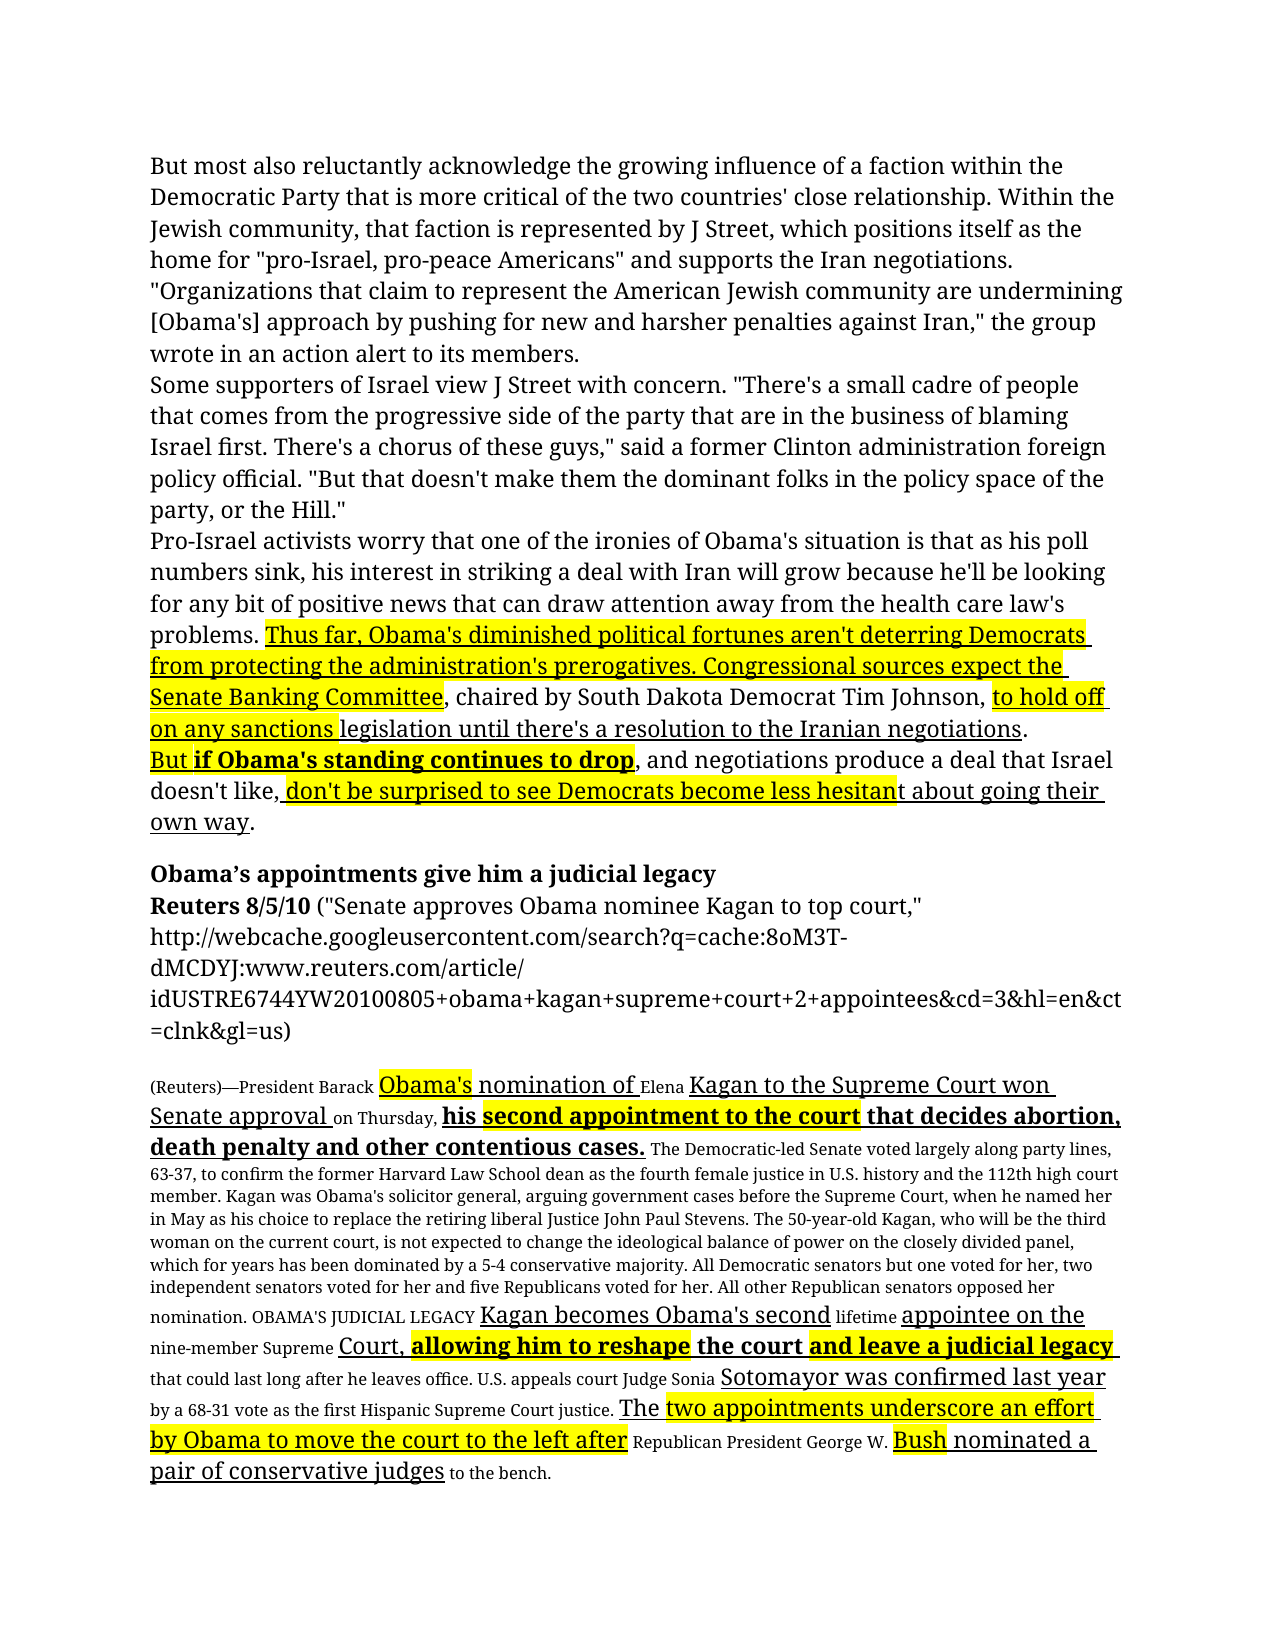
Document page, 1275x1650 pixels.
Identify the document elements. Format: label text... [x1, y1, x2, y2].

text Reuters 8/5/10 ("Senate approves Obama nominee Kagan to top court," http://webcache.googleusercontent.com/search?q=cache:8oM3T-dMCDYJ:www.reuters.com/article/idUSTRE6744YW20100805+obama+kagan+supreme+court+2+appointees&cd=3&hl=en&ct=clnk&gl=us) [150, 889, 1125, 1046]
text Some supporters of Israel view J Street with concern. "There's a small cadre of people that comes from the progressive side of the party that are in the business of blaming Israel first. There's a chorus of these guys," said a former Clinton administration foreign policy official. "But that doesn't make them the dominant folks in the policy space of the party, or the Hill." [150, 369, 1125, 525]
text (Reuters)—President Barack Obama's nomination of Elena Kagan to the Supreme Court won Senate approval on Thursday, his second appointment to the court that decides abortion, death penalty and other contentious cases. The Democratic-led Senate voted largely along party lines, 63-37, to confirm the former Harvard Law School dean as the fourth female justice in U.S. history and the 112th high court member. Kagan was Obama's solicitor general, arguing government cases before the Supreme Court, when he named her in May as his choice to replace the retiring liberal Justice John Paul Stevens. The 50-year-old Kagan, who will be the third woman on the current court, is not expected to change the ideological balance of power on the closely divided panel, which for years has been dominated by a 5-4 conservative majority. All Democratic senators but one voted for her, two independent senators voted for her and five Republicans voted for her. All other Republican senators opposed her nomination. OBAMA'S JUDICIAL LEGACY Kagan becomes Obama's second lifetime appointee on the nine-member Supreme Court, allowing him to reshape the court and leave a judicial legacy that could last long after he leaves office. U.S. appeals court Judge Sonia Sotomayor was confirmed last year by a 68-31 vote as the first Hispanic Supreme Court justice. The two appointments underscore an effort by Obama to move the court to the left after Republican President George W. Bush nominated a pair of conservative judges to the bench. [150, 1046, 1125, 1486]
subtitle Obama’s appointments give him a judicial legacy [150, 858, 1125, 889]
text But if Obama's standing continues to drop, and negotiations produce a deal that Israel doesn't like, don't be surprised to see Democrats become less hesitant about going their own way. [150, 744, 1125, 837]
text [150, 150, 1125, 369]
text Pro-Israel activists worry that one of the ironies of Obama's situation is that as his poll numbers sink, his interest in striking a deal with Iran will grow because he'll be looking for any bit of positive news that can draw attention away from the health care law's problems. Thus far, Obama's diminished political fortunes aren't deterring Democrats from protecting the administration's prerogatives. Congressional sources expect the Senate Banking Committee, chaired by South Dakota Democrat Tim Johnson, to hold off on any sanctions legislation until there's a resolution to the Iranian negotiations. [150, 525, 1125, 744]
